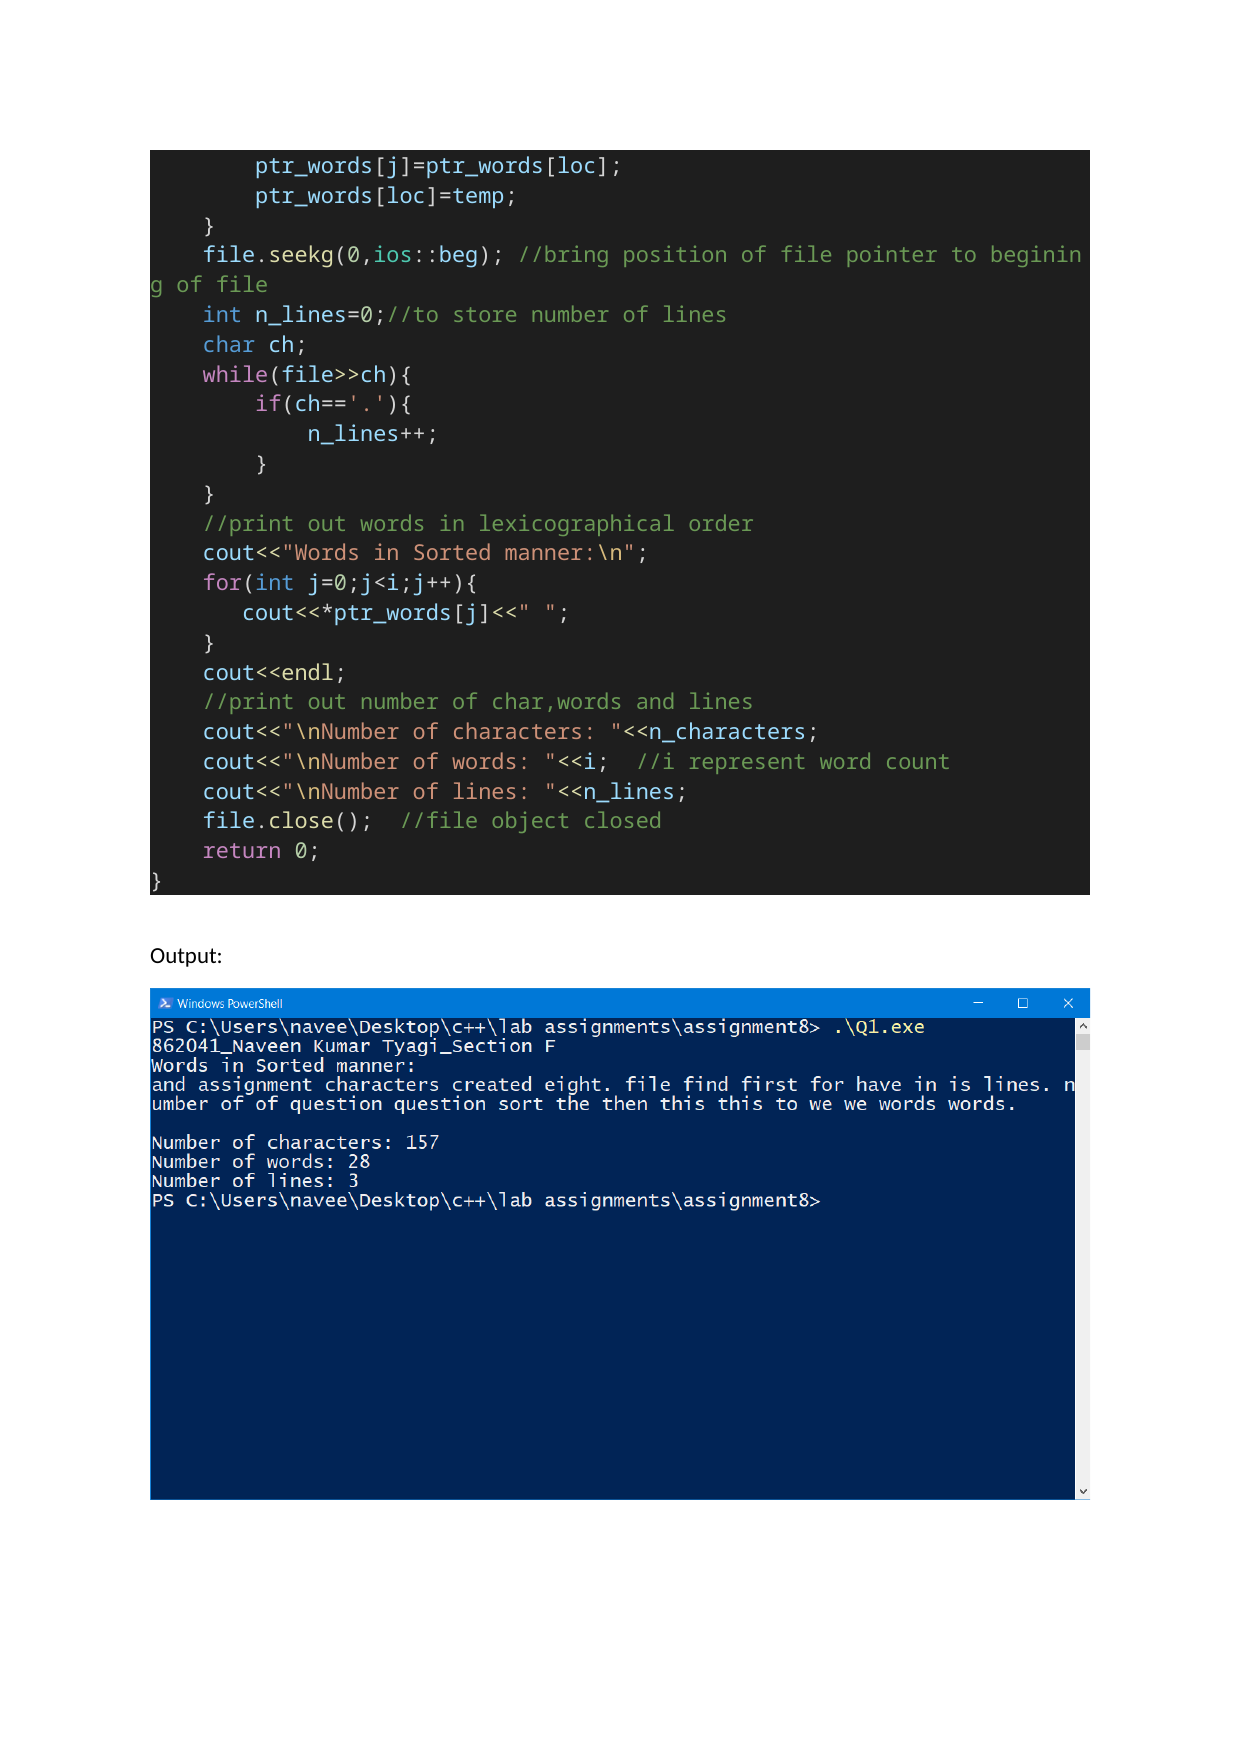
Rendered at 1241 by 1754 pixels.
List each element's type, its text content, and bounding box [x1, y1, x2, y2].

text cout<<"\nNumber of characters: "<<n_characters; [150, 716, 1090, 746]
text } [150, 478, 1090, 507]
text while(file>>ch){ [150, 358, 1090, 388]
text cout<<"Words in Sorted manner:\n"; [150, 537, 1090, 567]
text } [150, 627, 1090, 656]
text ptr_words[j]=ptr_words[loc]; [150, 150, 1090, 180]
text } [150, 865, 1090, 895]
text cout<<"\nNumber of lines: "<<n_lines; [150, 776, 1090, 805]
text char ch; [150, 329, 1090, 358]
text for(int j=0;j<i;j++){ [150, 567, 1090, 597]
text int n_lines=0;//to store number of lines [150, 299, 1090, 329]
text Output: [150, 942, 1090, 970]
text ptr_words[loc]=temp; [150, 180, 1090, 209]
text file.seekg(0,ios::beg); //bring position of file pointer to begining of file [150, 239, 1090, 299]
text } [150, 209, 1090, 239]
text cout<<"\nNumber of words: "<<i; //i represent word count [150, 746, 1090, 776]
text //print out number of char,words and lines [150, 686, 1090, 716]
text cout<<endl; [150, 656, 1090, 686]
text if(ch=='.'){ [150, 388, 1090, 418]
text } [150, 448, 1090, 478]
text n_lines++; [150, 418, 1090, 448]
picture [150, 988, 1091, 1500]
text file.close(); //file object closed [150, 805, 1090, 835]
text //print out words in lexicographical order [150, 507, 1090, 537]
text cout<<*ptr_words[j]<<" "; [150, 597, 1090, 627]
text return 0; [150, 835, 1090, 865]
